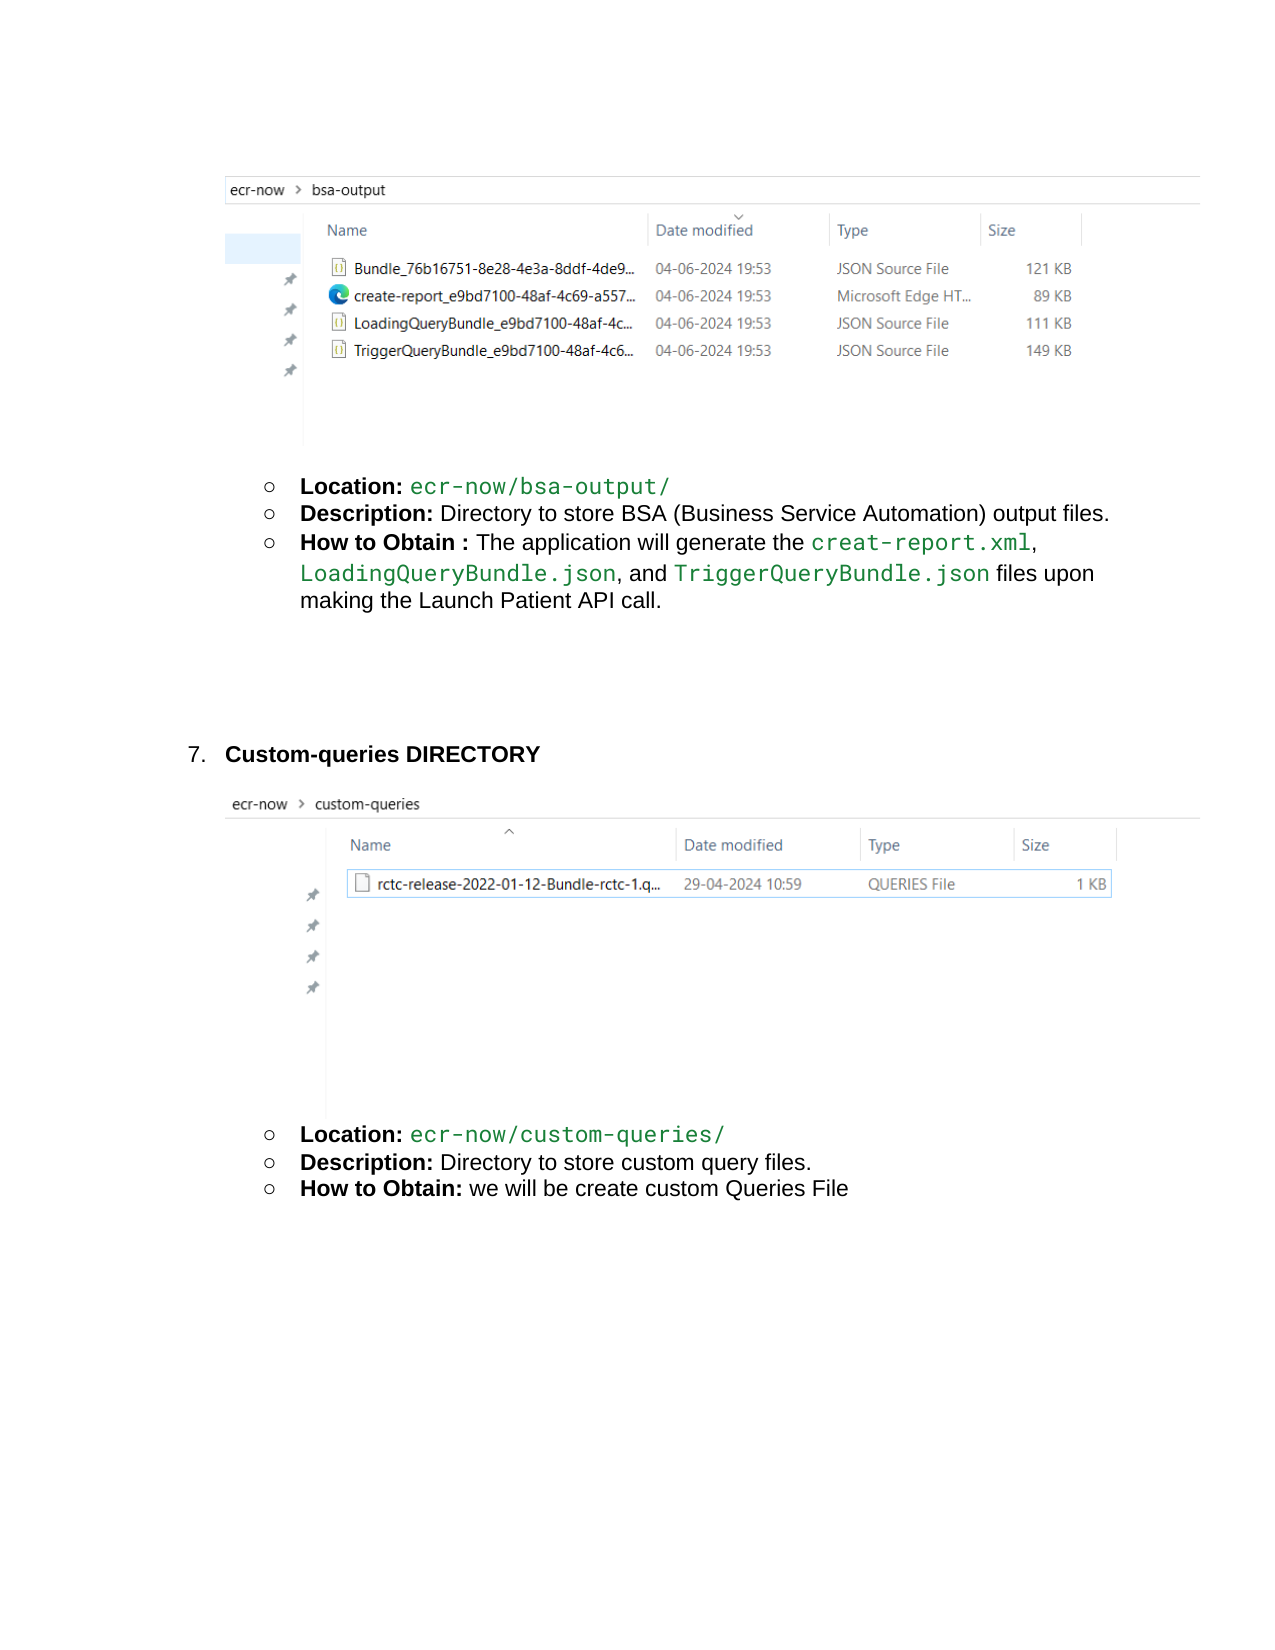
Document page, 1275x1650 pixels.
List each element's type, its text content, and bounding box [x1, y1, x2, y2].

list Location: ecr-now/bsa-output/ [262, 470, 1125, 500]
picture [225, 793, 1200, 1119]
list How to Obtain : The application will generate the creat-report.xml, LoadingQueryBundle.json, and TriggerQueryBundle.json files upon making the Launch Patient API call. [262, 527, 1125, 613]
list How to Obtain: we will be create custom Queries File [262, 1175, 1125, 1228]
picture [225, 176, 1200, 446]
list Description: Directory to store BSA (Business Service Automation) output files. [262, 500, 1125, 527]
list Location: ecr-now/custom-queries/ [262, 1119, 1125, 1149]
list Description: Directory to store custom query files. [262, 1149, 1125, 1175]
